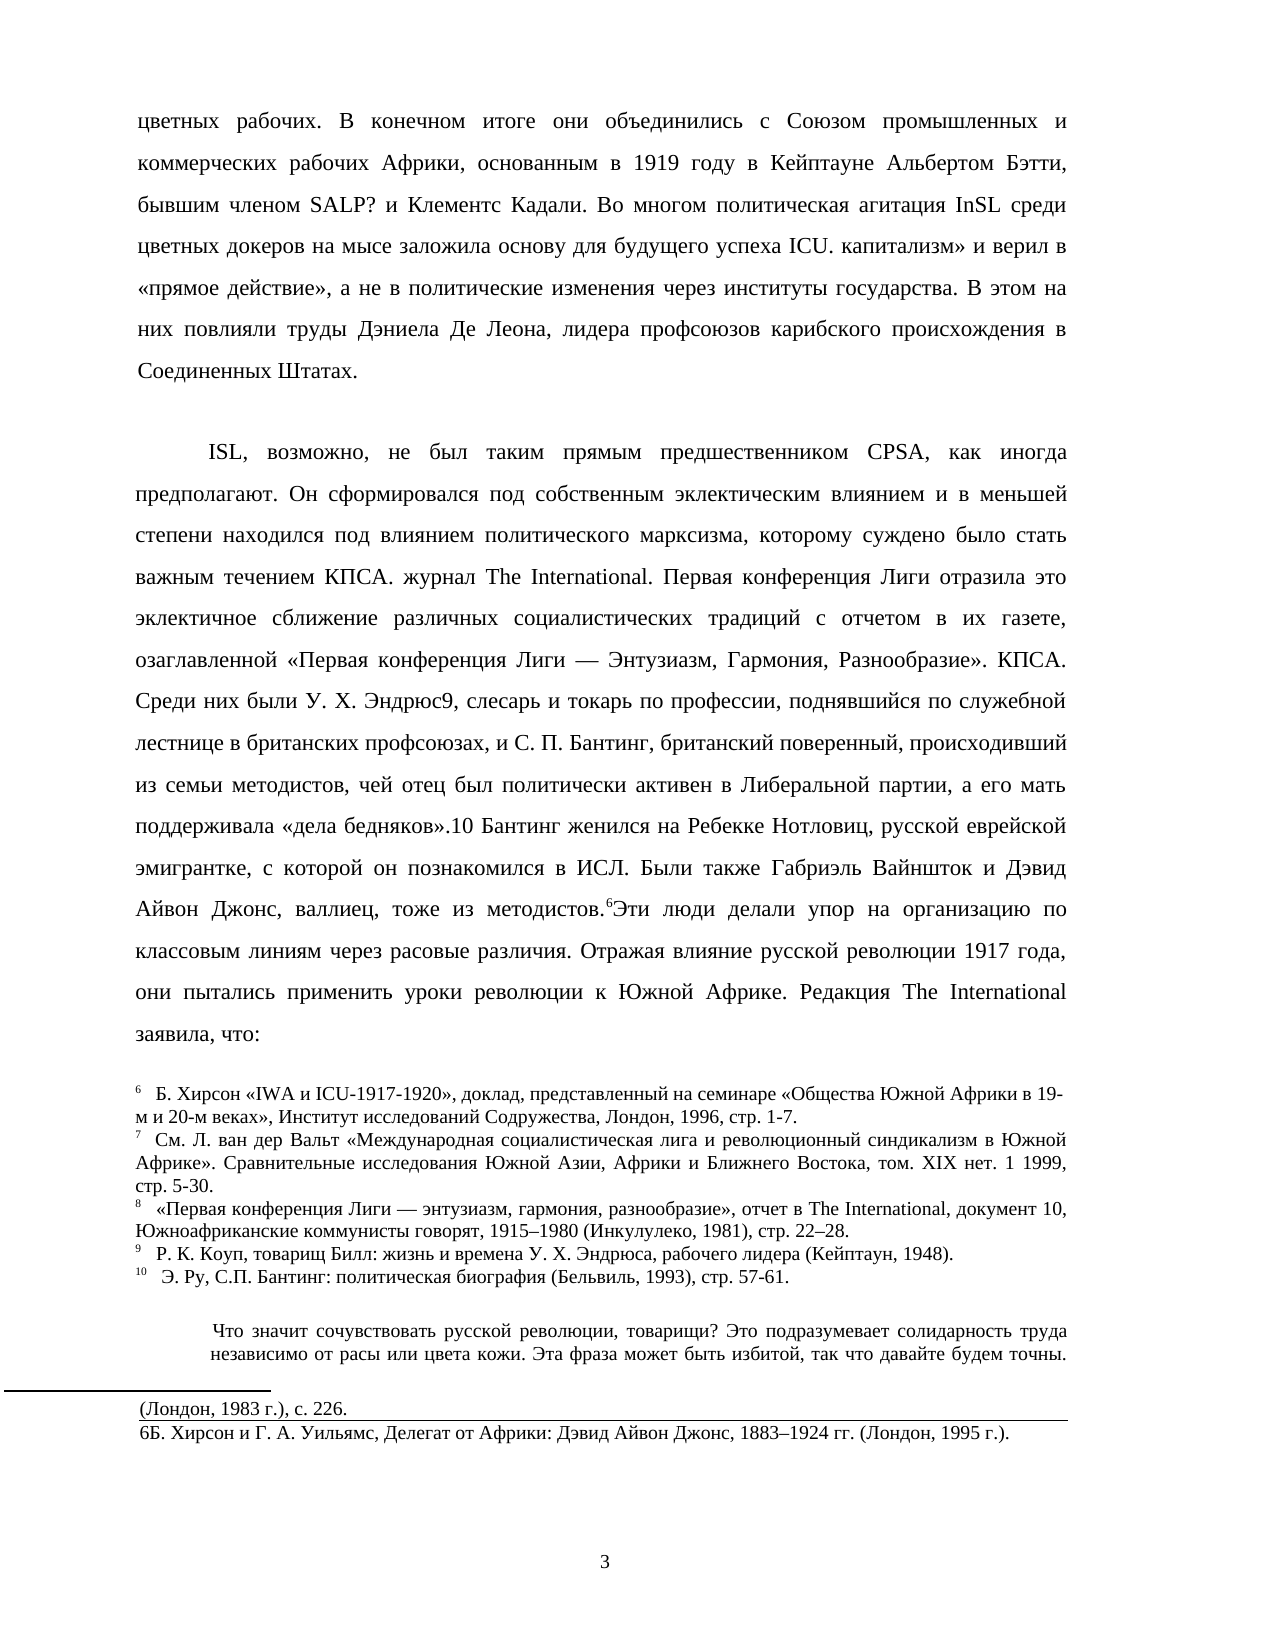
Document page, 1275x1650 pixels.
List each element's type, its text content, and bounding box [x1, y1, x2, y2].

list Р. К. Коуп, товарищ Билл: жизнь и времена У. Х. Эндрюса, рабочего лидера (Кейптаун, 1948). [135, 1242, 1068, 1265]
list Э. Ру, С.П. Бантинг: политическая биография (Бельвиль, 1993), стр. 57-61. [135, 1265, 1068, 1288]
text ISL, возможно, не был таким прямым предшественником CPSA, как иногда предполагают. Он сформировался под собственным эклектическим влиянием и в меньшей степени находился под влиянием политического марксизма, которому суждено было стать важным течением КПСА. журнал The International. Первая конференция Лиги отразила это эклектичное сближение различных социалистических традиций с отчетом в их газете, озаглавленной «Первая конференция Лиги — Энтузиазм, Гармония, Разнообразие». КПСА. Среди них были У. Х. Эндрюс9, слесарь и токарь по профессии, поднявшийся по служебной лестнице в британских профсоюзах, и С. П. Бантинг, британский поверенный, происходивший из семьи методистов, чей отец был политически активен в Либеральной партии, а его мать поддерживала «дела бедняков».10 Бантинг женился на Ребекке Нотловиц, русской еврейской эмигрантке, с которой он познакомился в ИСЛ. Были также Габриэль Вайншток и Дэвид Айвон Джонс, валлиец, тоже из методистов.Эти люди делали упор на организацию по классовым линиям через расовые различия. Отражая влияние русской революции 1917 года, они пытались применить уроки революции к Южной Африке. Редакция The International заявила, что: [135, 438, 1068, 1046]
list Б. Хирсон «IWA и ICU-1917-1920», доклад, представленный на семинаре «Общества Южной Африки в 19-м и 20-м веках», Институт исследований Содружества, Лондон, 1996, стр. 1-7. [135, 1082, 1068, 1128]
list «Первая конференция Лиги — энтузиазм, гармония, разнообразие», отчет в The International, документ 10, Южноафриканские коммунисты говорят, 1915–1980 (Инкулулеко, 1981), стр. 22–28. [135, 1196, 1068, 1242]
list См. Л. ван дер Вальт «Международная социалистическая лига и революционный синдикализм в Южной Африке». Сравнительные исследования Южной Азии, Африки и Ближнего Востока, том. XIX нет. 1 1999, стр. 5-30. [135, 1128, 1068, 1196]
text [210, 1319, 1068, 1364]
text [137, 108, 1068, 383]
